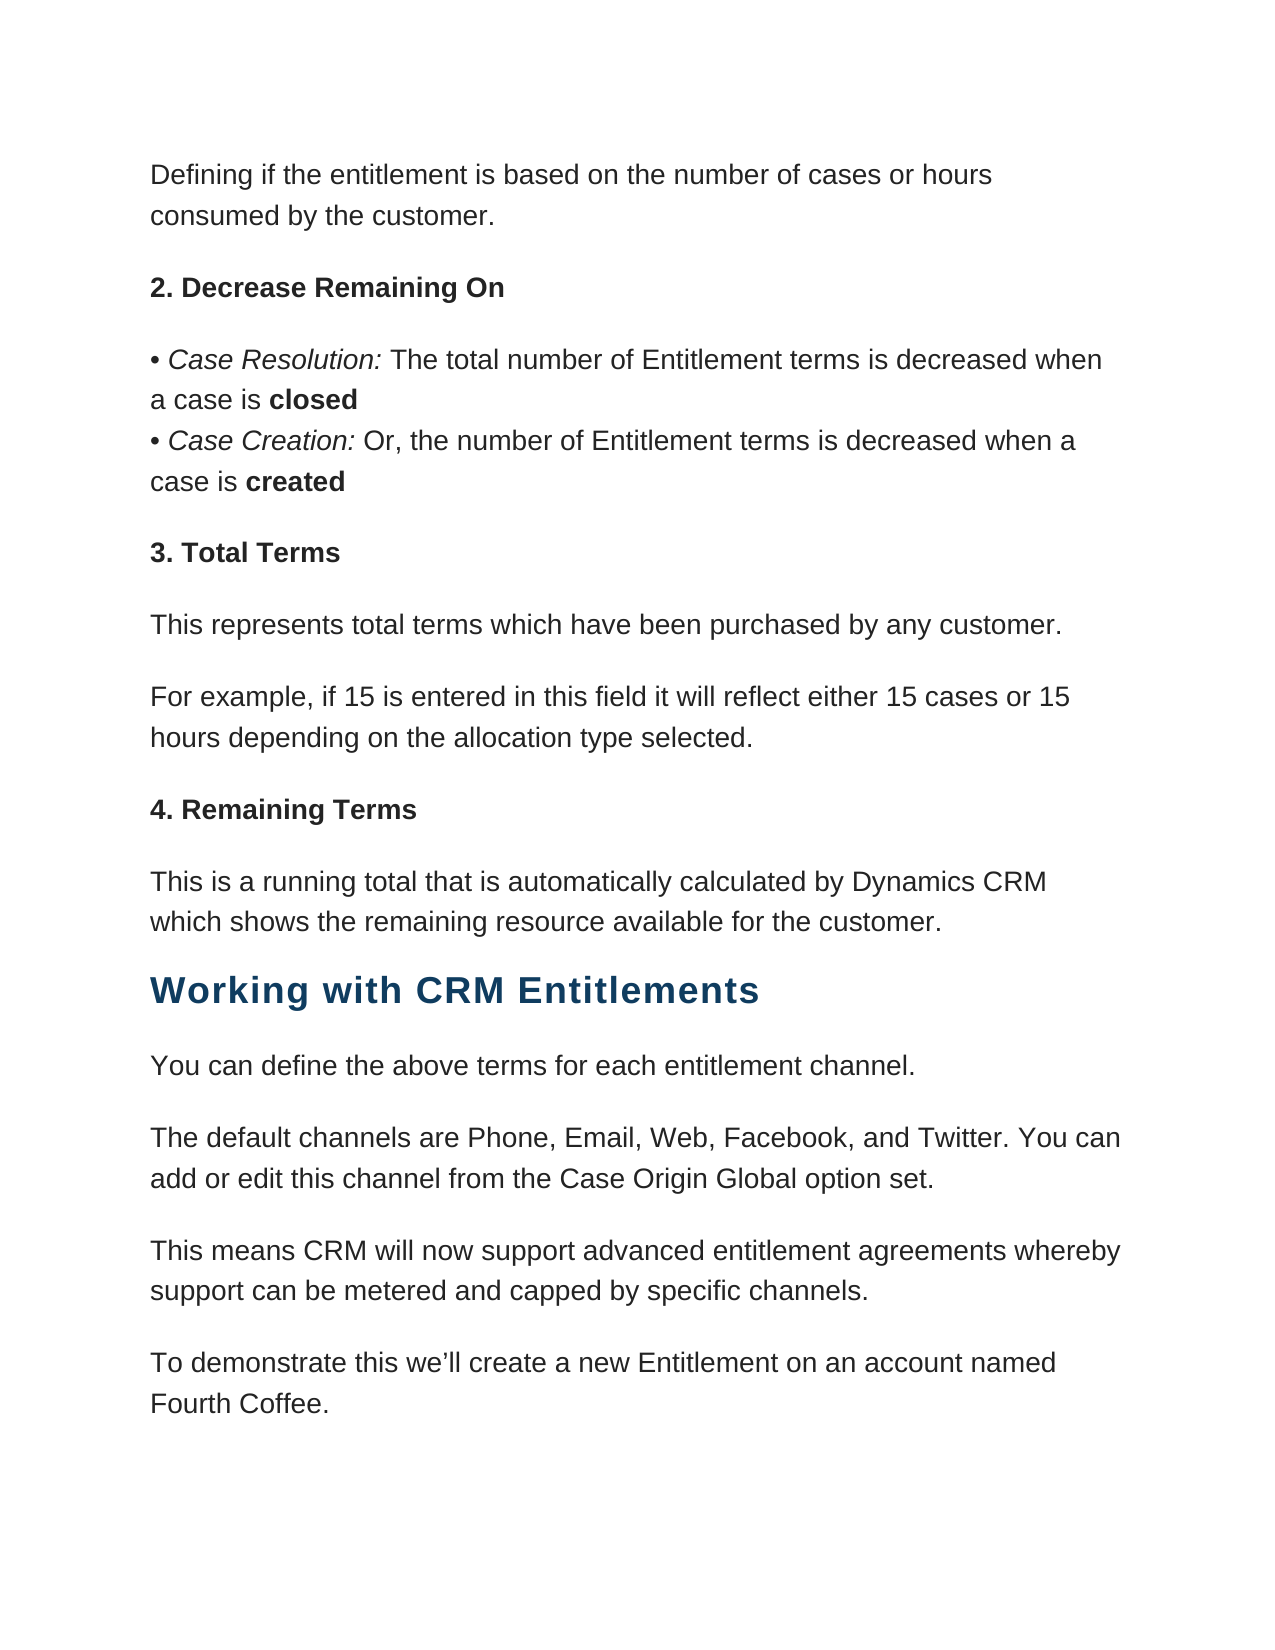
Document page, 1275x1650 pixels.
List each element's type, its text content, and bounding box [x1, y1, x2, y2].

text Working with CRM Entitlements [150, 969, 1125, 1012]
text This means CRM will now support advanced entitlement agreements whereby support can be metered and capped by specific channels. [150, 1225, 1125, 1307]
text To demonstrate this we’ll create a new Entitlement on an account named Fourth Coffee. [150, 1338, 1125, 1419]
text This is a running total that is automatically calculated by Dynamics CRM which shows the remaining resource available for the customer. [150, 856, 1125, 937]
text 3. Total Terms [150, 528, 1125, 569]
text You can define the above terms for each entitlement channel. [150, 1041, 1125, 1082]
text For example, if 15 is entered in this field it will reflect either 15 cases or 15 hours depending on the allocation type selected. [150, 672, 1125, 753]
text 2. Decrease Remaining On [150, 262, 1125, 303]
text Defining if the entitlement is based on the number of cases or hours consumed by the customer. [150, 150, 1125, 231]
text This represents total terms which have been purchased by any customer. [150, 600, 1125, 641]
text The default channels are Phone, Email, Web, Facebook, and Twitter. You can add or edit this channel from the Case Origin Global option set. [150, 1113, 1125, 1194]
text 4. Remaining Terms [150, 784, 1125, 825]
text • Case Resolution: The total number of Entitlement terms is decreased when a case is closed • Case Creation: Or, the number of Entitlement terms is decreased when a case is created [150, 334, 1125, 497]
